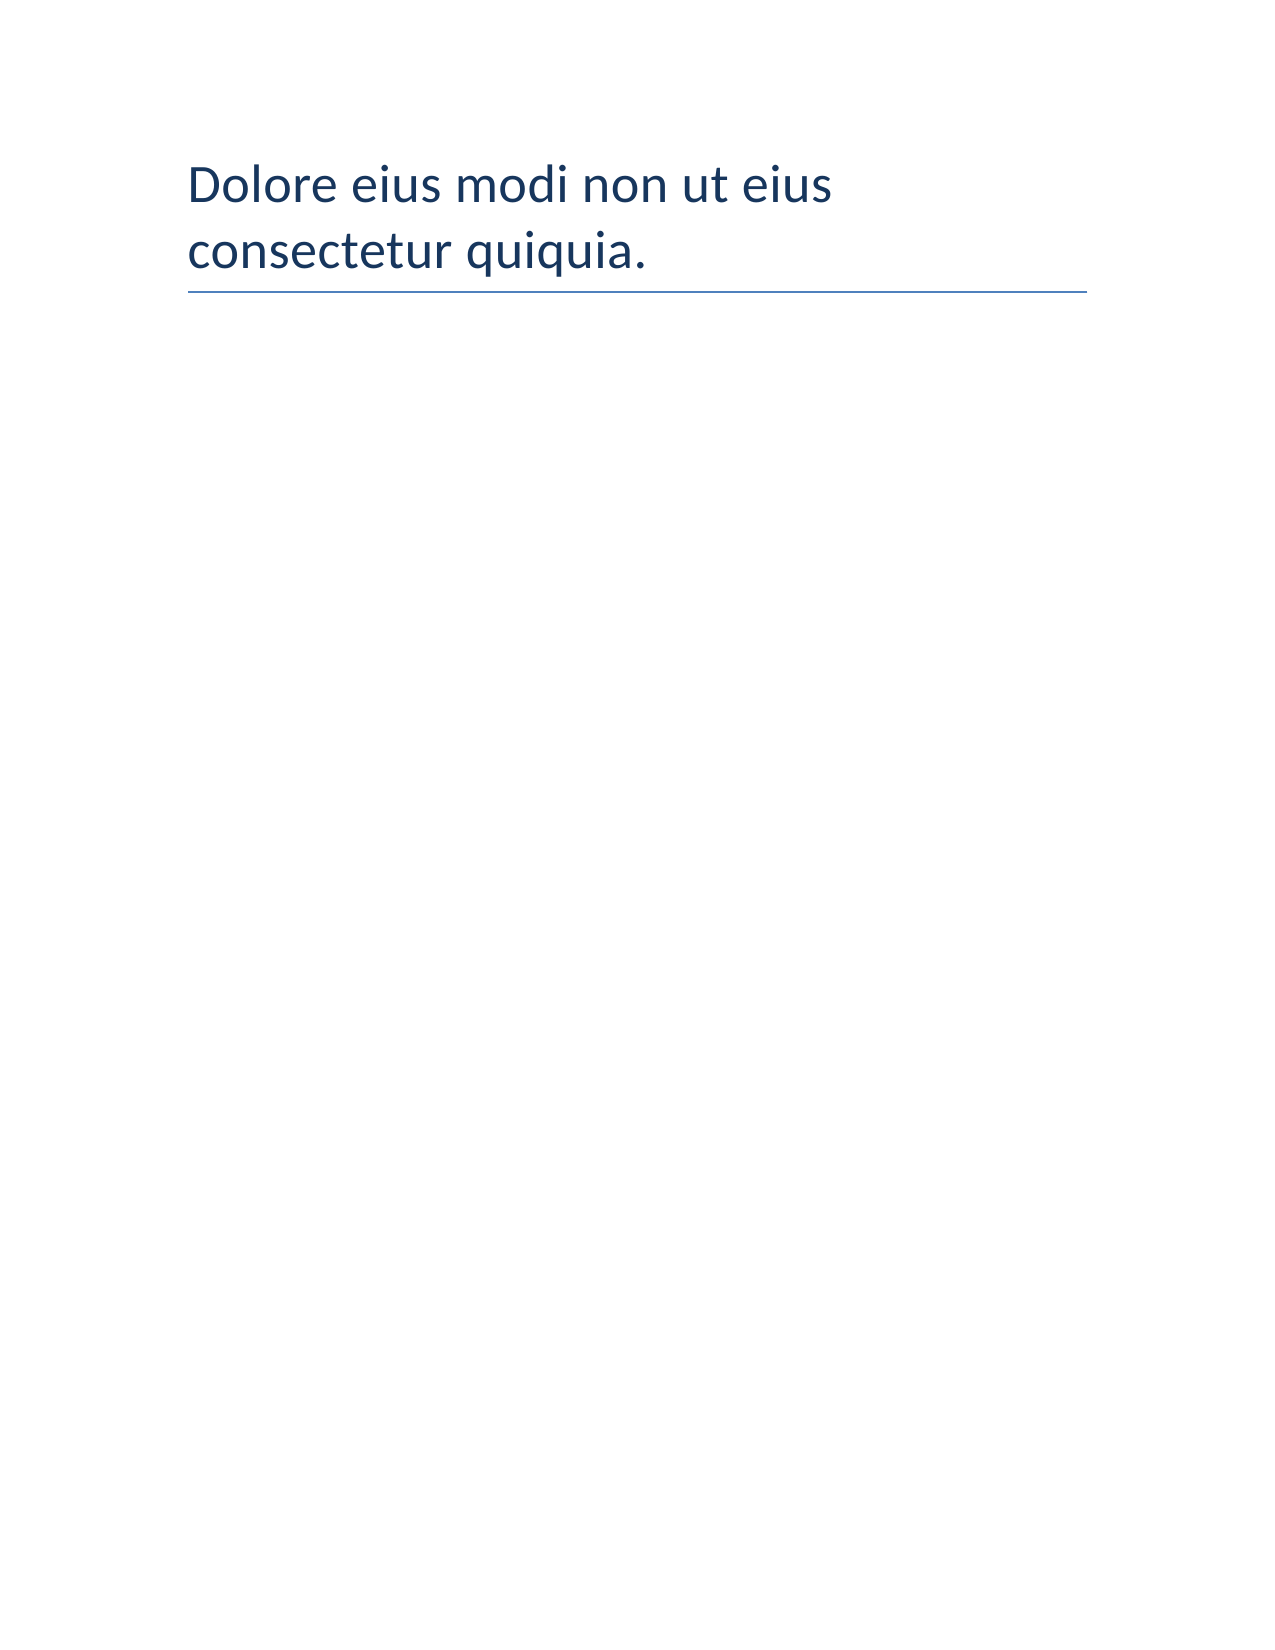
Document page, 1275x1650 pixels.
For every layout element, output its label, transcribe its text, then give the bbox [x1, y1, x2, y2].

title Dolore eius modi non ut eius consectetur quiquia. [187, 150, 1087, 293]
